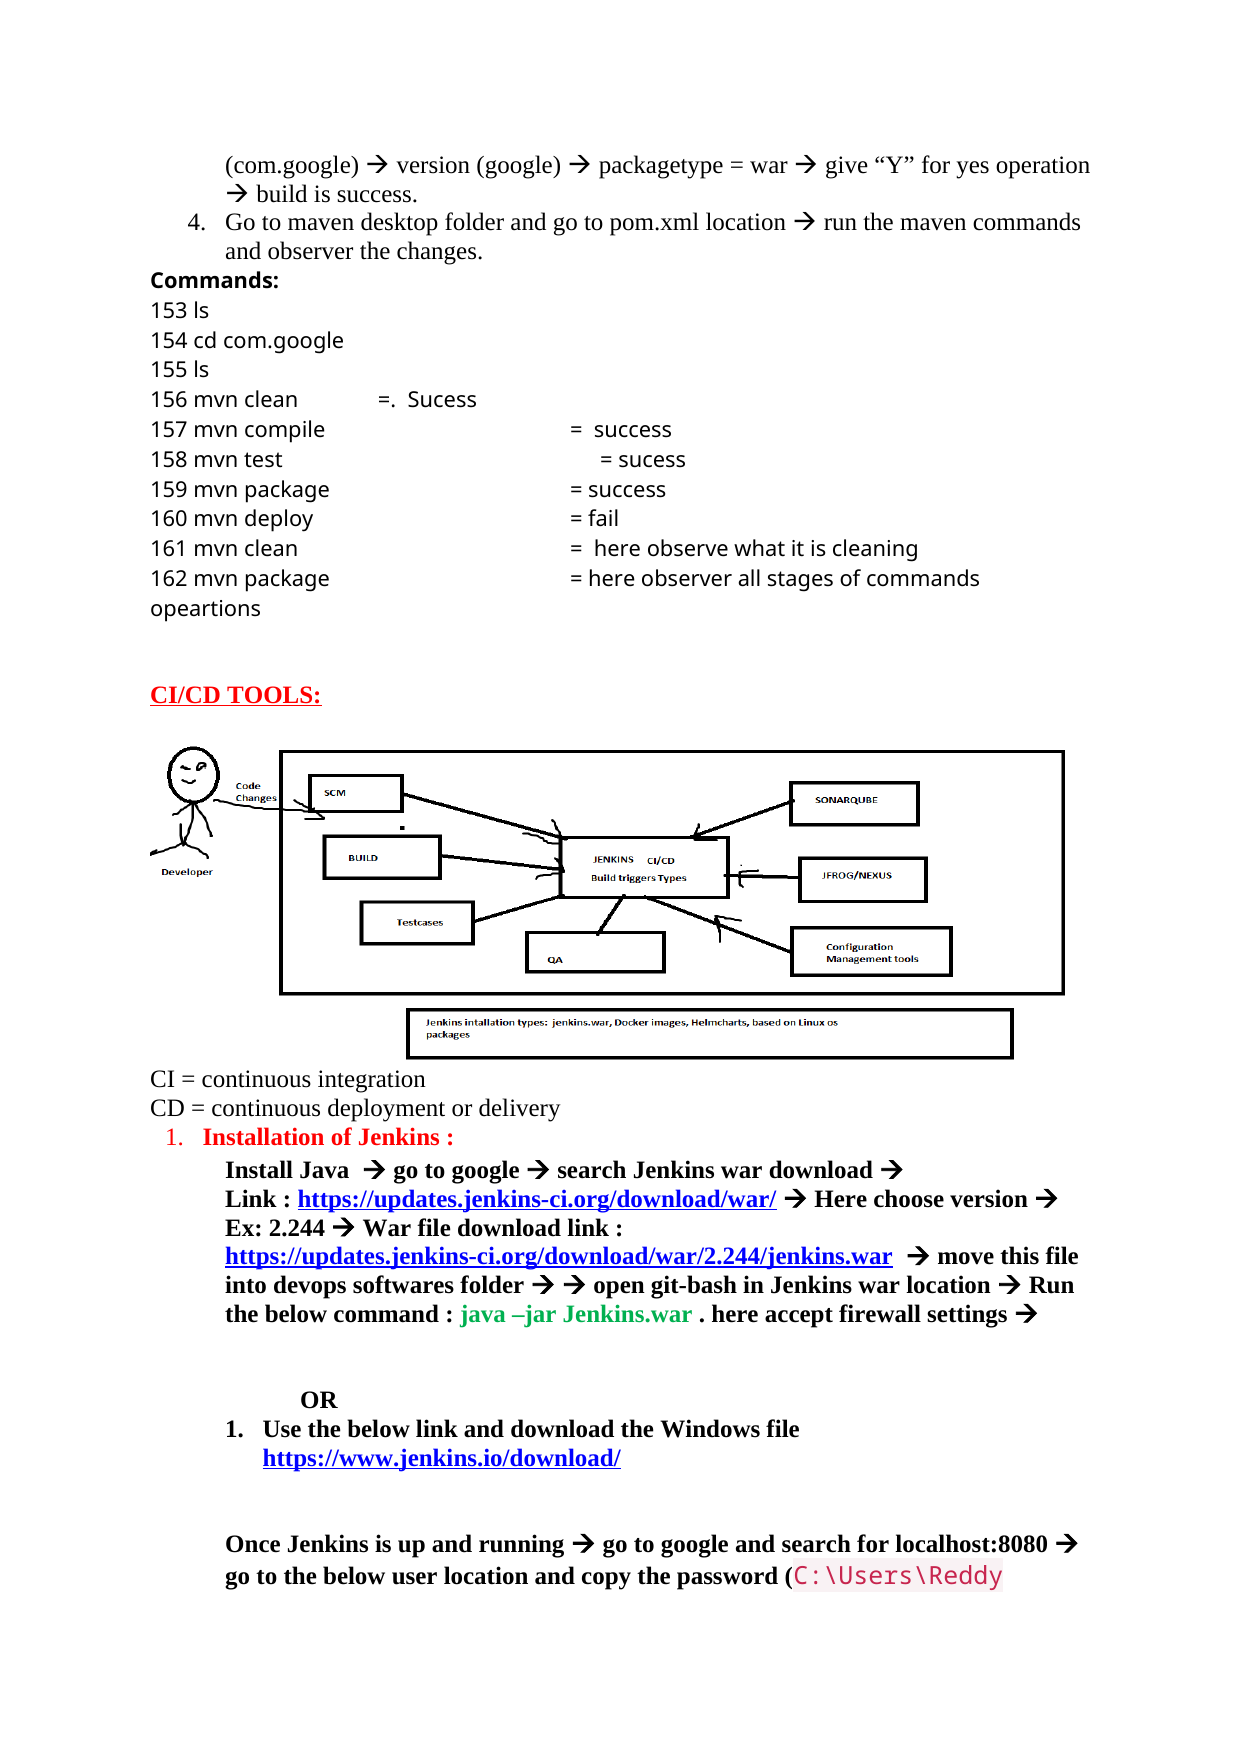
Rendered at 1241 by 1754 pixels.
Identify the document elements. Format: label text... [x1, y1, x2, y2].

list Go to maven desktop folder and go to pom.xml location run the maven commands and observer the changes. [187, 207, 1090, 265]
list Installation of Jenkins : [165, 1122, 1090, 1151]
list https://www.jenkins.io/download/ [262, 1443, 1090, 1471]
text Commands: 153 ls 154 cd com.google 155 ls 156 mvn clean =. Sucess 157 mvn compile = success 158 mvn test = sucess 159 mvn package = success 160 mvn deploy = fail 161 mvn clean = here observe what it is cleaning 162 mvn package = here observer all stages of commands opeartions [150, 265, 1090, 651]
list Use the below link and download the Windows file [225, 1414, 1090, 1443]
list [225, 1529, 1090, 1592]
picture [150, 737, 1091, 1065]
list Link : https://updates.jenkins-ci.org/download/war/ Here choose version Ex: 2.244 War file download link : https://updates.jenkins-ci.org/download/war/2.244/jenkins.war move this file into devops softwares folder open git-bash in Jenkins war location Run the below command : java –jar Jenkins.war . here accept firewall settings [225, 1184, 1090, 1328]
text CD = continuous deployment or delivery [150, 1093, 1090, 1122]
list OR [225, 1385, 1090, 1414]
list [187, 150, 1090, 207]
list Install Java go to google search Jenkins war download [225, 1155, 1090, 1184]
text CI = continuous integration [150, 1065, 1090, 1093]
text CI/CD TOOLS: [150, 680, 1090, 709]
